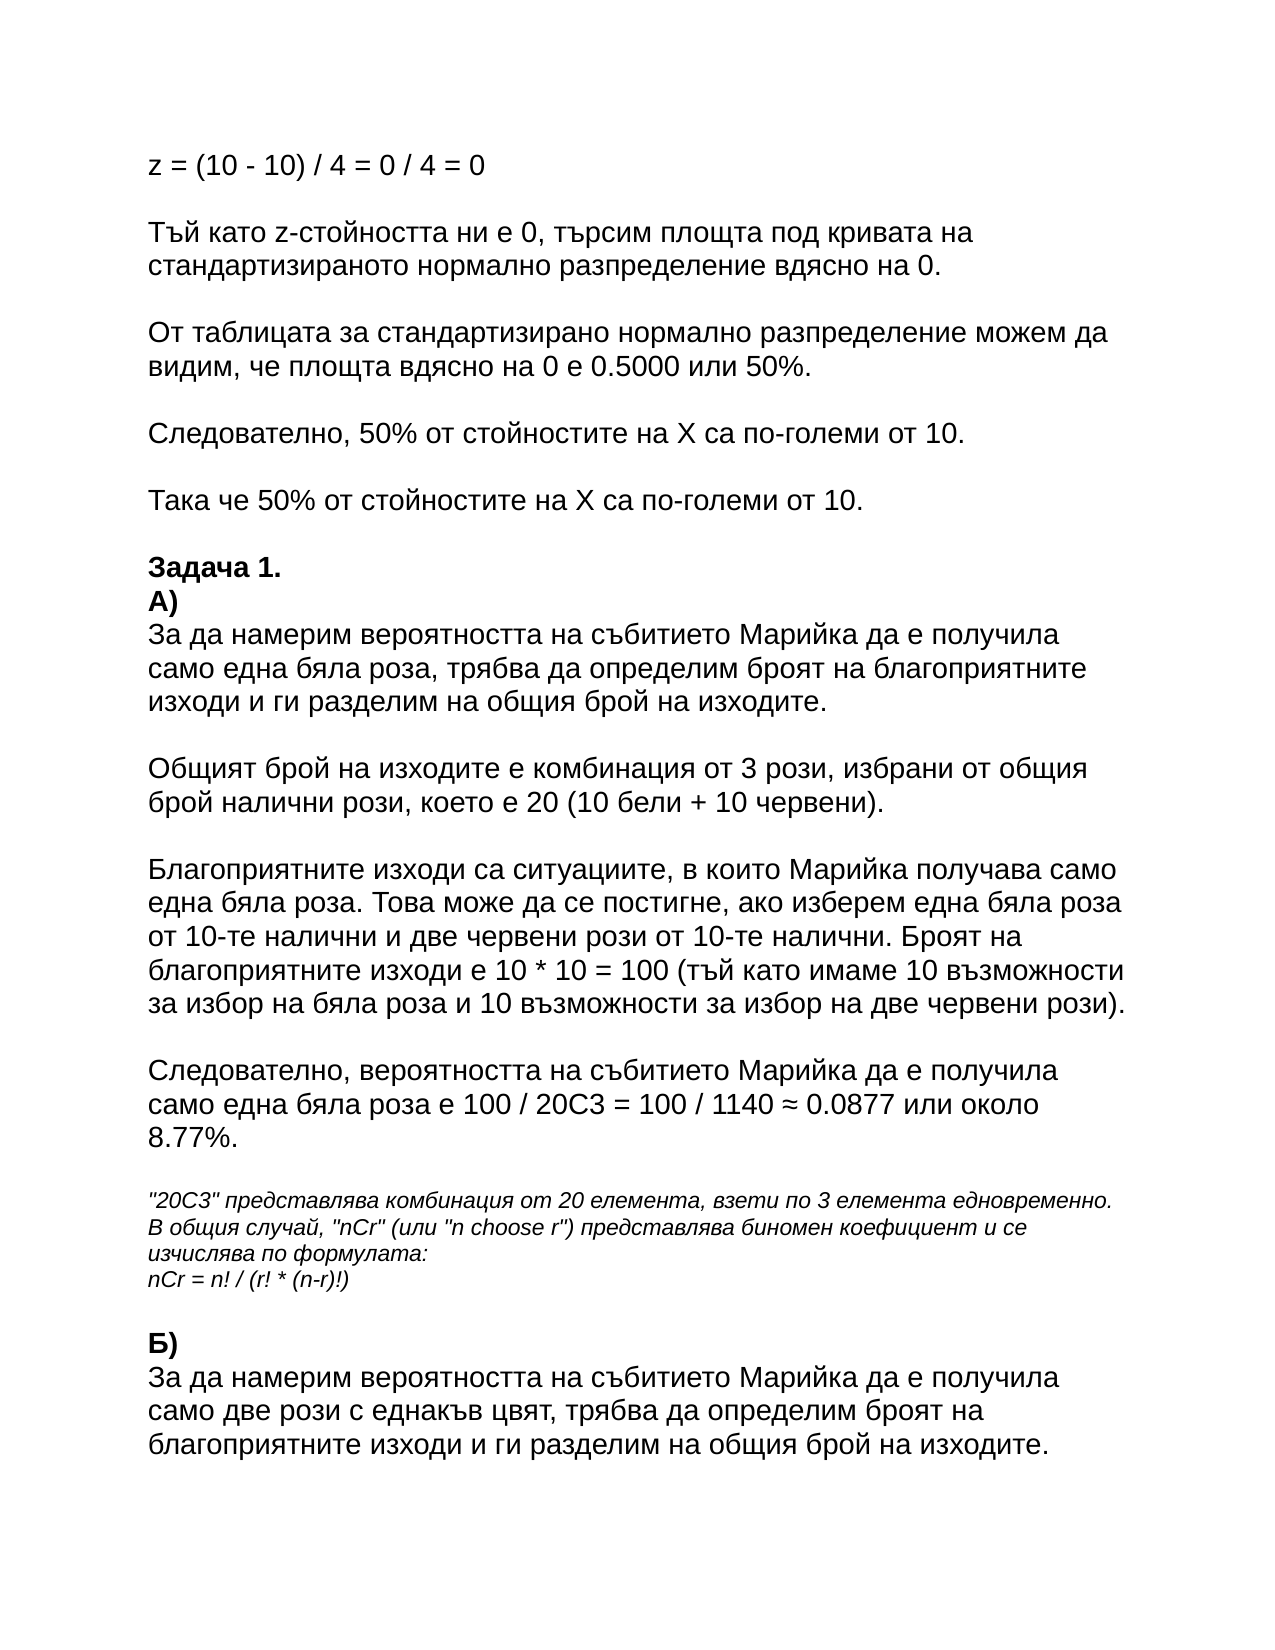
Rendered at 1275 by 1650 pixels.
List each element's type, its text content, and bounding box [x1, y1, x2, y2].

text Следователно, вероятността на събитието Марийка да е получила само една бяла роза е 100 / 20C3 = 100 / 1140 ≈ 0.0877 или около 8.77%. [148, 1053, 1127, 1154]
text Задача 1. [148, 550, 1127, 584]
text Следователно, 50% от стойностите на X са по-големи от 10. [148, 416, 1127, 449]
text Тъй като z-стойността ни е 0, търсим площта под кривата на стандартизираното нормално разпределение вдясно на 0. [148, 215, 1127, 282]
text Общият брой на изходите е комбинация от 3 рози, избрани от общия брой налични рози, което е 20 (10 бели + 10 червени). [148, 751, 1127, 818]
text "20C3" представлява комбинация от 20 елемента, взети по 3 елемента едновременно. В общия случай, "nCr" (или "n choose r") представлява биномен коефициент и се изчислява по формулата: [148, 1187, 1127, 1266]
text За да намерим вероятността на събитието Марийка да е получила само две рози с еднакъв цвят, трябва да определим броят на благоприятните изходи и ги разделим на общия брой на изходите. [148, 1360, 1127, 1461]
text От таблицата за стандартизирано нормално разпределение можем да видим, че площта вдясно на 0 е 0.5000 или 50%. [148, 315, 1127, 382]
text Благоприятните изходи са ситуациите, в които Марийка получава само една бяла роза. Това може да се постигне, ако изберем една бяла роза от 10-те налични и две червени рози от 10-те налични. Броят на благоприятните изходи е 10 * 10 = 100 (тъй като имаме 10 възможности за избор на бяла роза и 10 възможности за избор на две червени рози). [148, 852, 1127, 1020]
text За да намерим вероятността на събитието Марийка да е получила само една бяла роза, трябва да определим броят на благоприятните изходи и ги разделим на общия брой на изходите. [148, 617, 1127, 718]
text Така че 50% от стойностите на X са по-големи от 10. [148, 483, 1127, 517]
text z = (10 - 10) / 4 = 0 / 4 = 0 [148, 148, 1127, 181]
text nCr = n! / (r! * (n-r)!) [148, 1266, 1127, 1293]
text А) [148, 584, 1127, 617]
text Б) [148, 1326, 1127, 1360]
